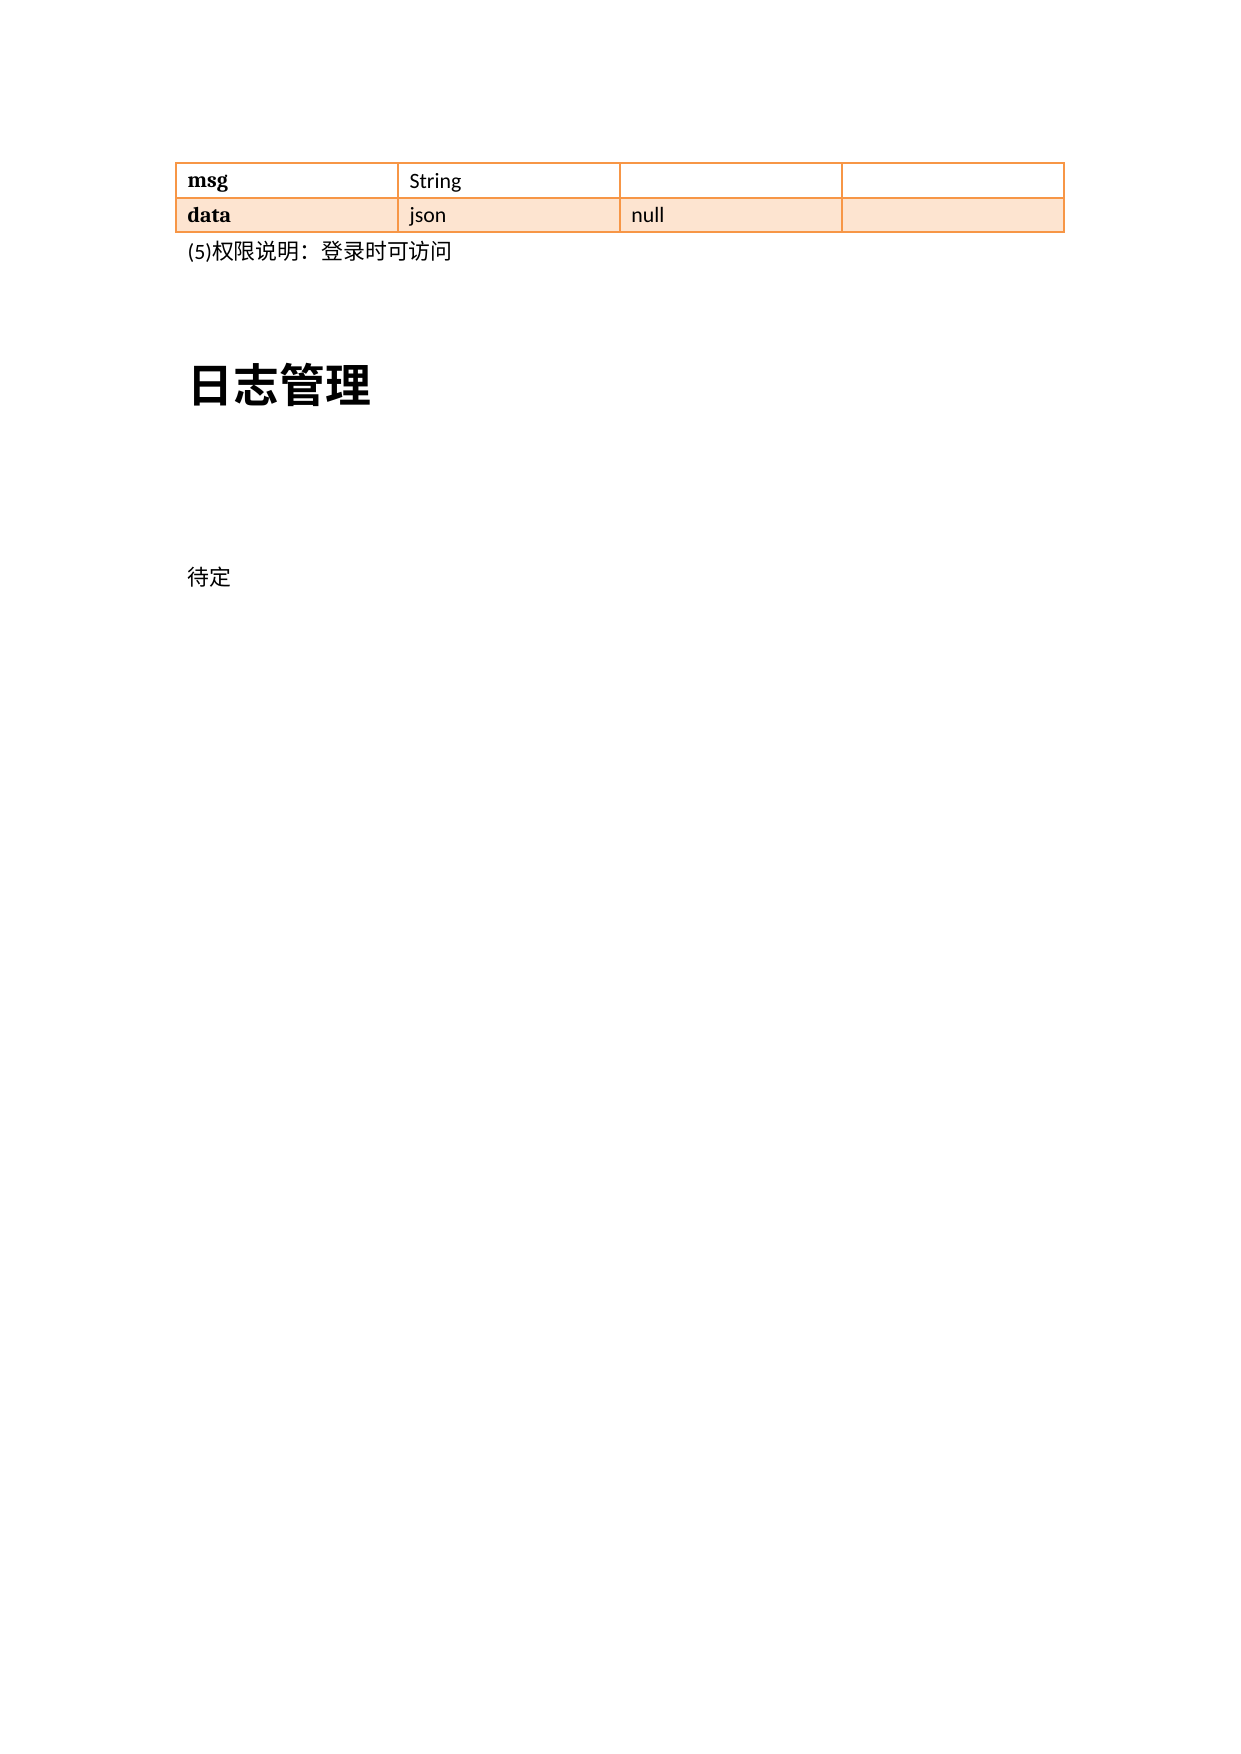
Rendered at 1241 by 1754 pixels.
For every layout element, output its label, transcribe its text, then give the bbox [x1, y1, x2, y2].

text (5)权限说明：登录时可访问 [187, 233, 1053, 266]
text 待定 [187, 559, 1053, 592]
table_cell [621, 164, 841, 197]
table_cell [843, 164, 1063, 197]
subtitle 日志管理 [187, 334, 1053, 431]
table_cell String [399, 164, 619, 197]
table_cell json [399, 199, 619, 231]
table_cell msg [177, 164, 397, 197]
table_cell [843, 199, 1063, 231]
table_cell data [177, 199, 397, 231]
table_cell null [621, 199, 841, 231]
